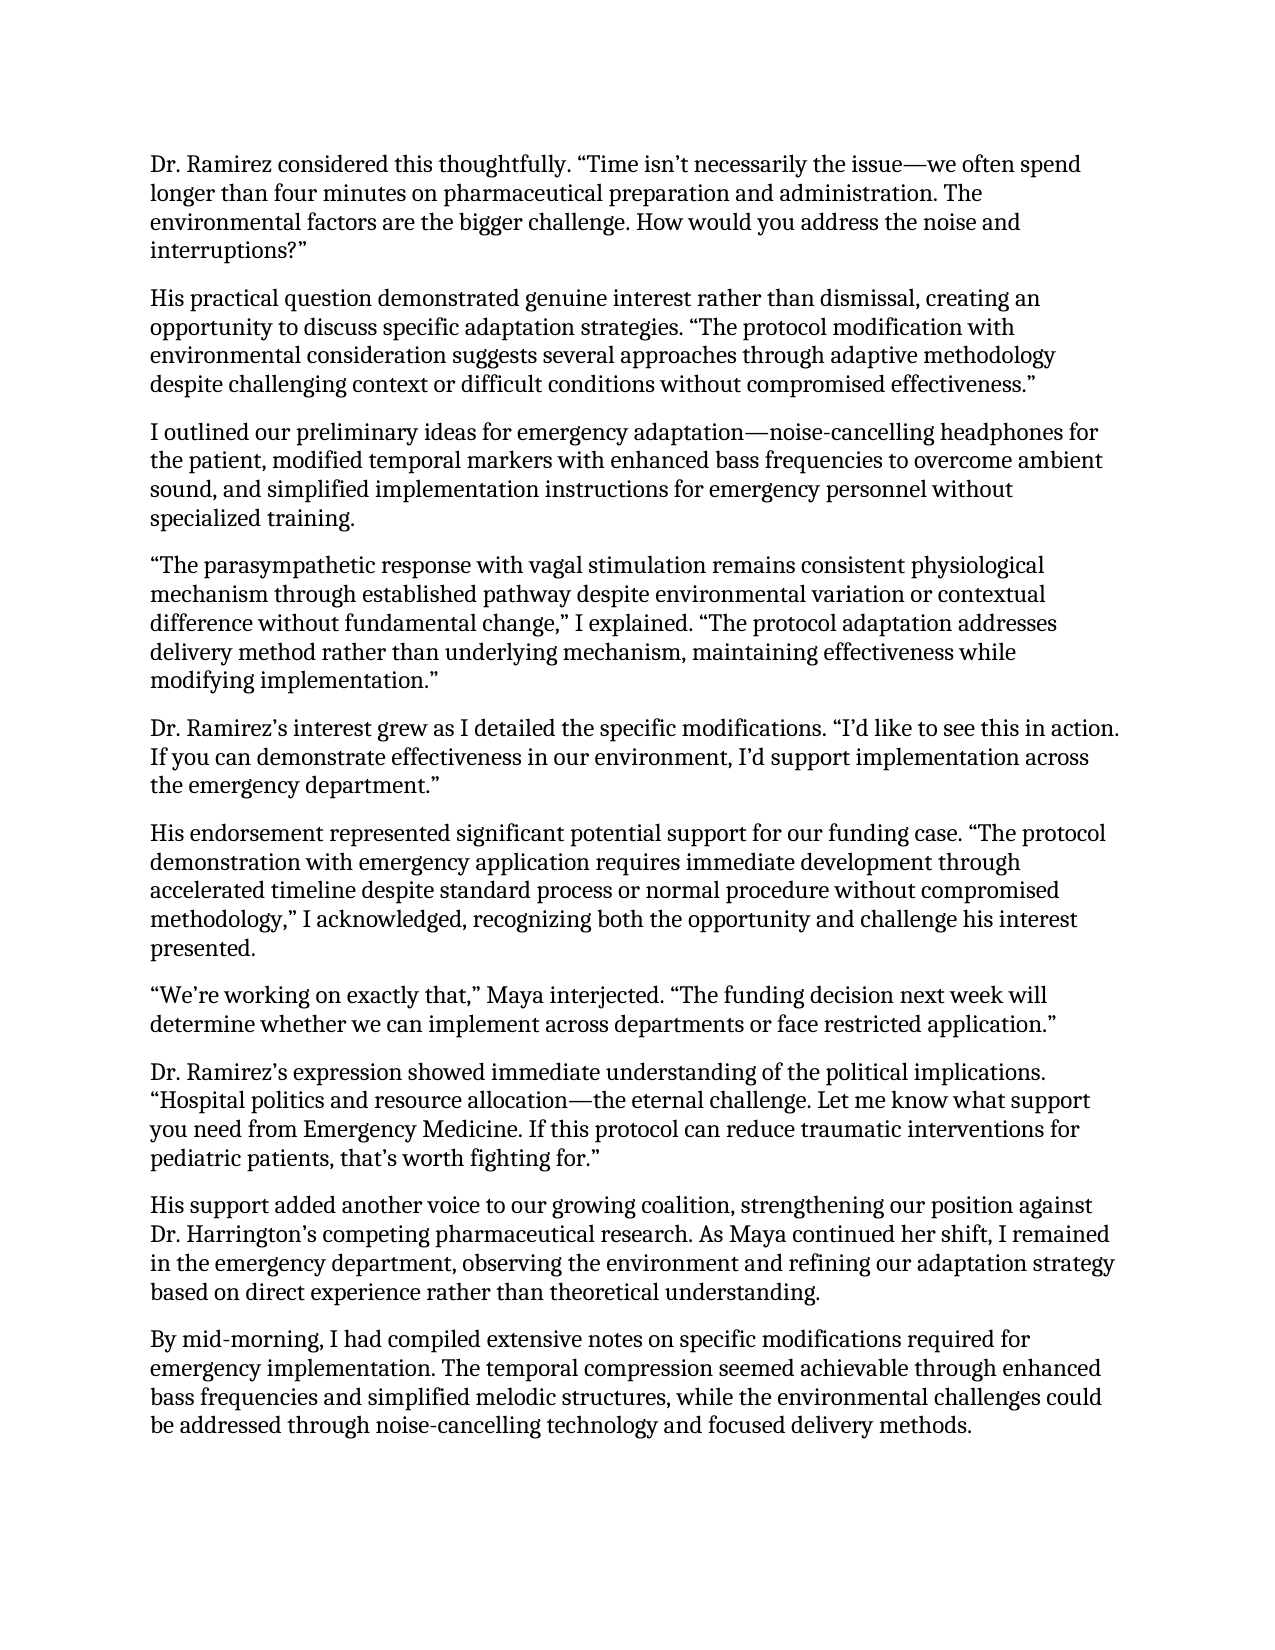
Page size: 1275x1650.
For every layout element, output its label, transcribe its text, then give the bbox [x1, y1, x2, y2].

text By mid-morning, I had compiled extensive notes on specific modifications required for emergency implementation. The temporal compression seemed achievable through enhanced bass frequencies and simplified melodic structures, while the environmental challenges could be addressed through noise-cancelling technology and focused delivery methods. [150, 1325, 1125, 1440]
text His practical question demonstrated genuine interest rather than dismissal, creating an opportunity to discuss specific adaptation strategies. “The protocol modification with environmental consideration suggests several approaches through adaptive methodology despite challenging context or difficult conditions without compromised effectiveness.” [150, 284, 1125, 399]
text Dr. Ramirez’s expression showed immediate understanding of the political implications. “Hospital politics and resource allocation—the eternal challenge. Let me know what support you need from Emergency Medicine. If this protocol can reduce traumatic interventions for pediatric patients, that’s worth fighting for.” [150, 1057, 1125, 1172]
text His support added another voice to our growing coalition, strengthening our position against Dr. Harrington’s competing pharmaceutical research. As Maya continued her shift, I remained in the emergency department, observing the environment and refining our adaptation strategy based on direct experience rather than theoretical understanding. [150, 1191, 1125, 1306]
text “The parasympathetic response with vagal stimulation remains consistent physiological mechanism through established pathway despite environmental variation or contextual difference without fundamental change,” I explained. “The protocol adaptation addresses delivery method rather than underlying mechanism, maintaining effectiveness while modifying implementation.” [150, 551, 1125, 695]
text Dr. Ramirez considered this thoughtfully. “Time isn’t necessarily the issue—we often spend longer than four minutes on pharmaceutical preparation and administration. The environmental factors are the bigger challenge. How would you address the noise and interruptions?” [150, 150, 1125, 265]
text “We’re working on exactly that,” Maya interjected. “The funding decision next week will determine whether we can implement across departments or face restricted application.” [150, 981, 1125, 1039]
text I outlined our preliminary ideas for emergency adaptation—noise-cancelling headphones for the patient, modified temporal markers with enhanced bass frequencies to overcome ambient sound, and simplified implementation instructions for emergency personnel without specialized training. [150, 417, 1125, 532]
text Dr. Ramirez’s interest grew as I detailed the specific modifications. “I’d like to see this in action. If you can demonstrate effectiveness in our environment, I’d support implementation across the emergency department.” [150, 714, 1125, 800]
text His endorsement represented significant potential support for our funding case. “The protocol demonstration with emergency application requires immediate development through accelerated timeline despite standard process or normal procedure without compromised methodology,” I acknowledged, recognizing both the opportunity and challenge his interest presented. [150, 819, 1125, 962]
